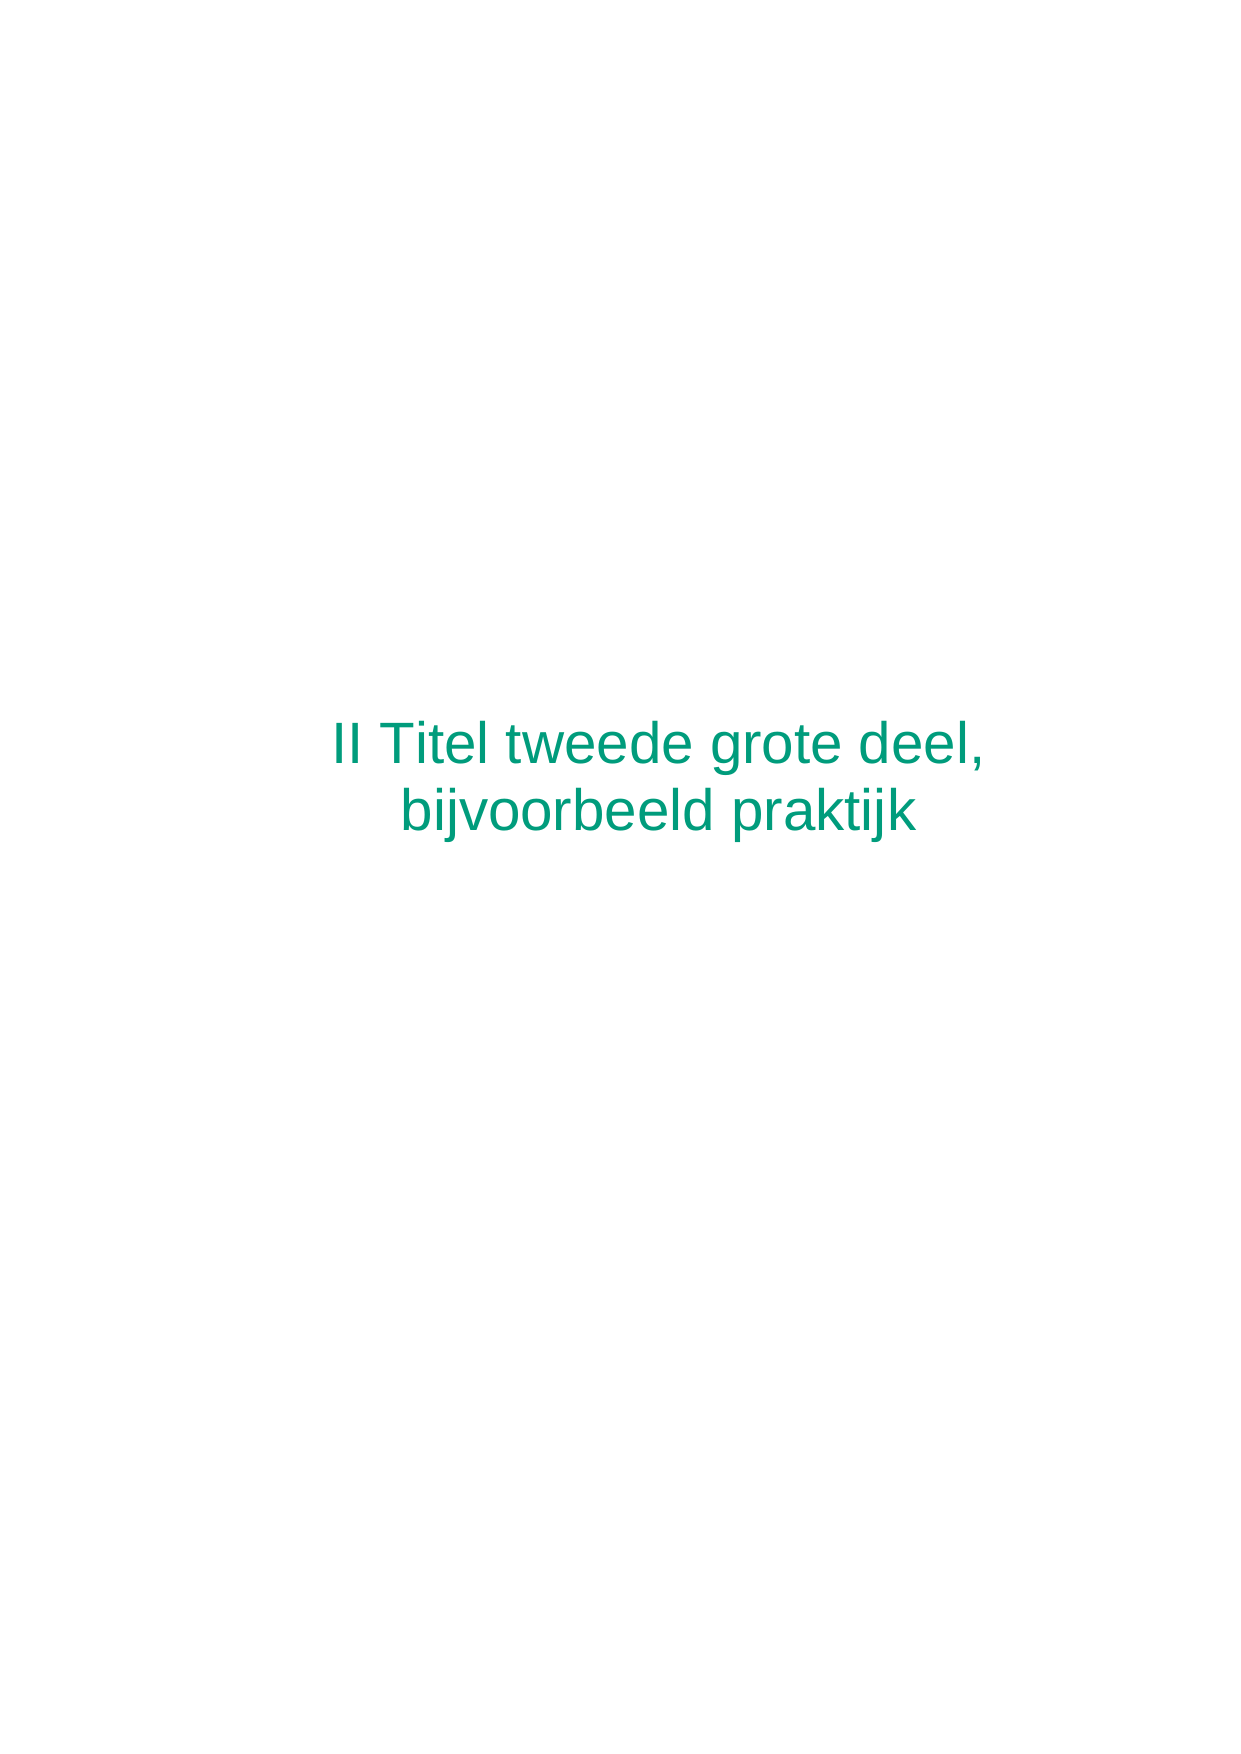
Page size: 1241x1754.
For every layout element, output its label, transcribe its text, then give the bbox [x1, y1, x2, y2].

text II Titel tweede grote deel, bijvoorbeeld praktijk [331, 709, 986, 843]
